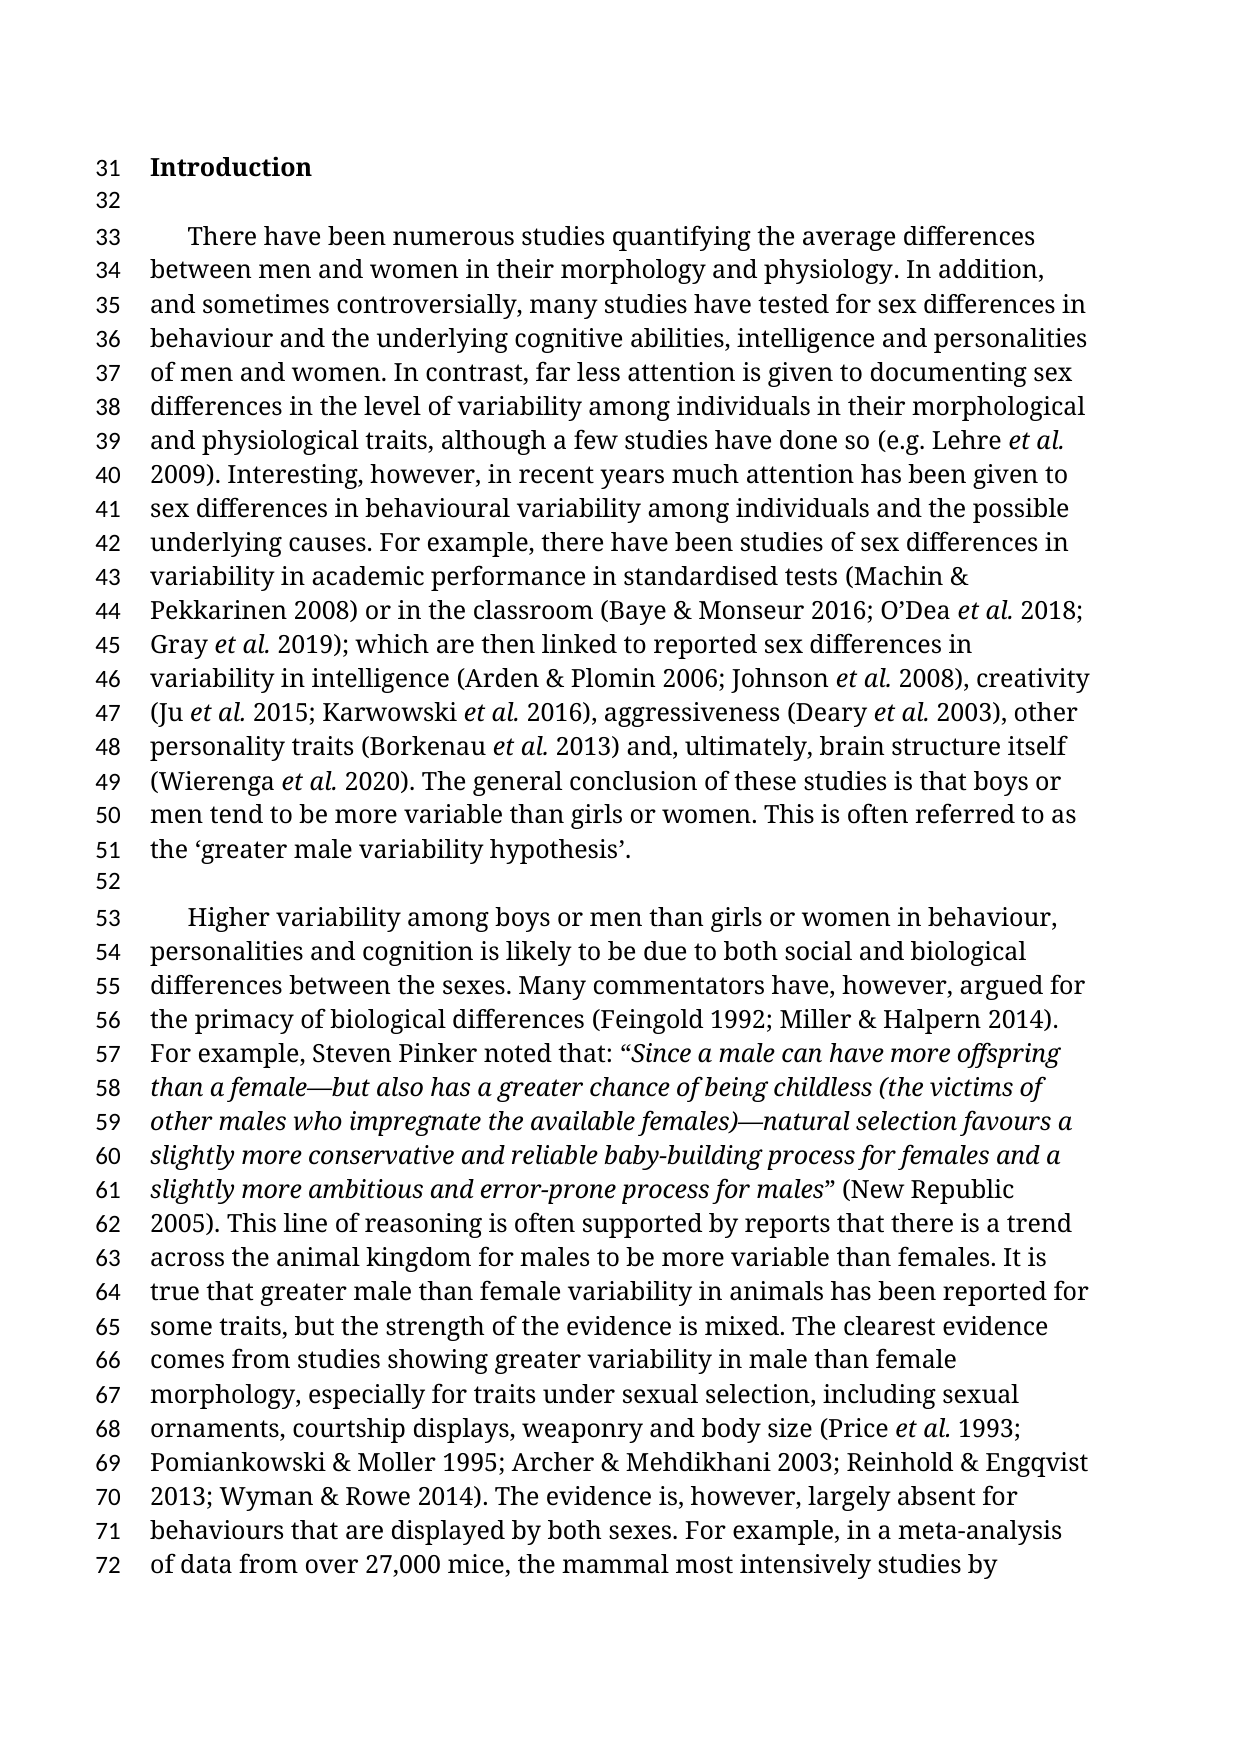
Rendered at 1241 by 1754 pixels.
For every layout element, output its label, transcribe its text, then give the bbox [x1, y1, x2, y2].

text There have been numerous studies quantifying the average differences between men and women in their morphology and physiology. In addition, and sometimes controversially, many studies have tested for sex differences in behaviour and the underlying cognitive abilities, intelligence and personalities of men and women. In contrast, far less attention is given to documenting sex differences in the level of variability among individuals in their morphological and physiological traits, although a few studies have done so (e.g. Lehre et al. 2009). Interesting, however, in recent years much attention has been given to sex differences in behavioural variability among individuals and the possible underlying causes. For example, there have been studies of sex differences in variability in academic performance in standardised tests (Machin & Pekkarinen 2008) or in the classroom (Baye & Monseur 2016; O’Dea et al. 2018; Gray et al. 2019); which are then linked to reported sex differences in variability in intelligence (Arden & Plomin 2006; Johnson et al. 2008), creativity (Ju et al. 2015; Karwowski et al. 2016), aggressiveness (Deary et al. 2003), other personality traits (Borkenau et al. 2013) and, ultimately, brain structure itself (Wierenga et al. 2020). The general conclusion of these studies is that boys or men tend to be more variable than girls or women. This is often referred to as the ‘greater male variability hypothesis’. [150, 218, 1090, 865]
text Introduction [150, 150, 1090, 184]
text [150, 899, 1090, 1581]
